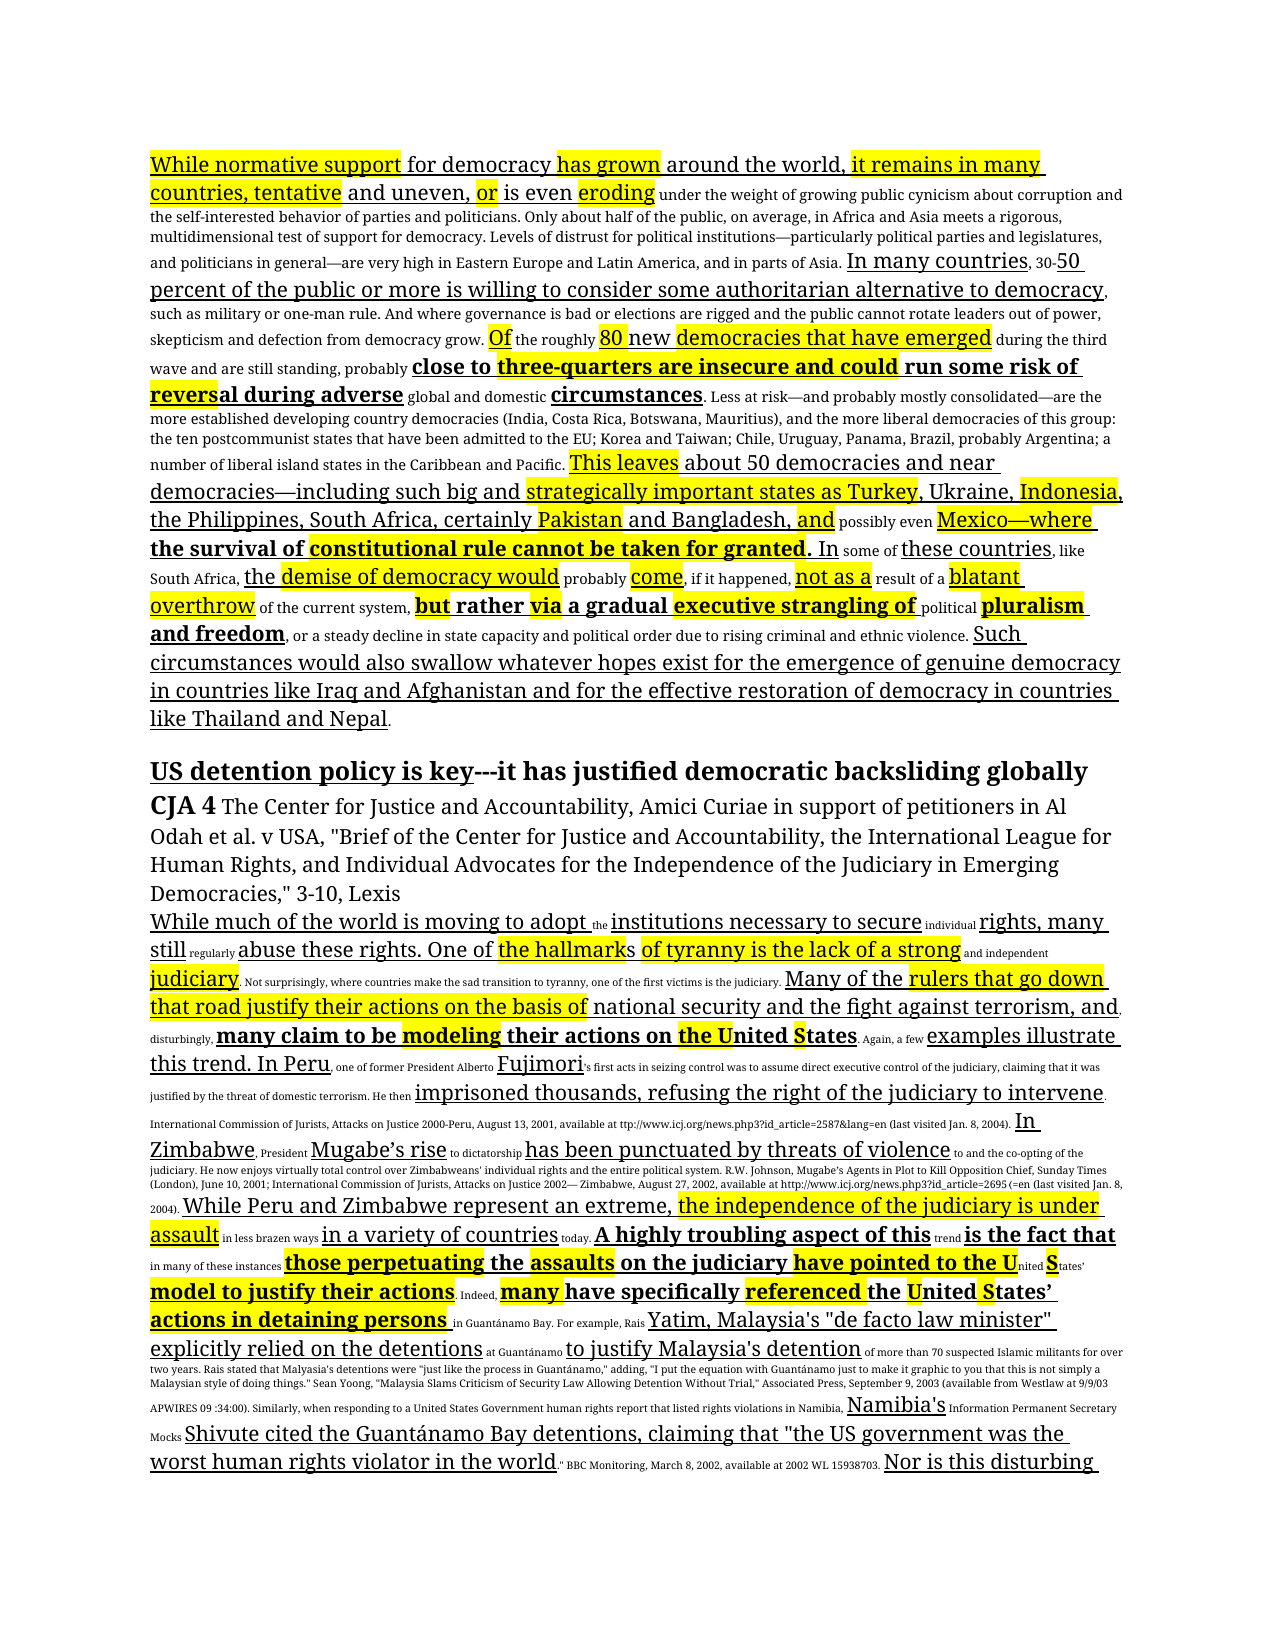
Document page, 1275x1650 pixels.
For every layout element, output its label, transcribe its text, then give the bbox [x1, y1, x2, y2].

subtitle US detention policy is key---it has justified democratic backsliding globally [150, 754, 1125, 788]
text CJA 4 The Center for Justice and Accountability, Amici Curiae in support of petitioners in Al Odah et al. v USA, "Brief of the Center for Justice and Accountability, the International League for Human Rights, and Individual Advocates for the Independence of the Judiciary in Emerging Democracies," 3-10, Lexis [150, 788, 1125, 907]
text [150, 150, 1125, 733]
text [150, 907, 1125, 1476]
